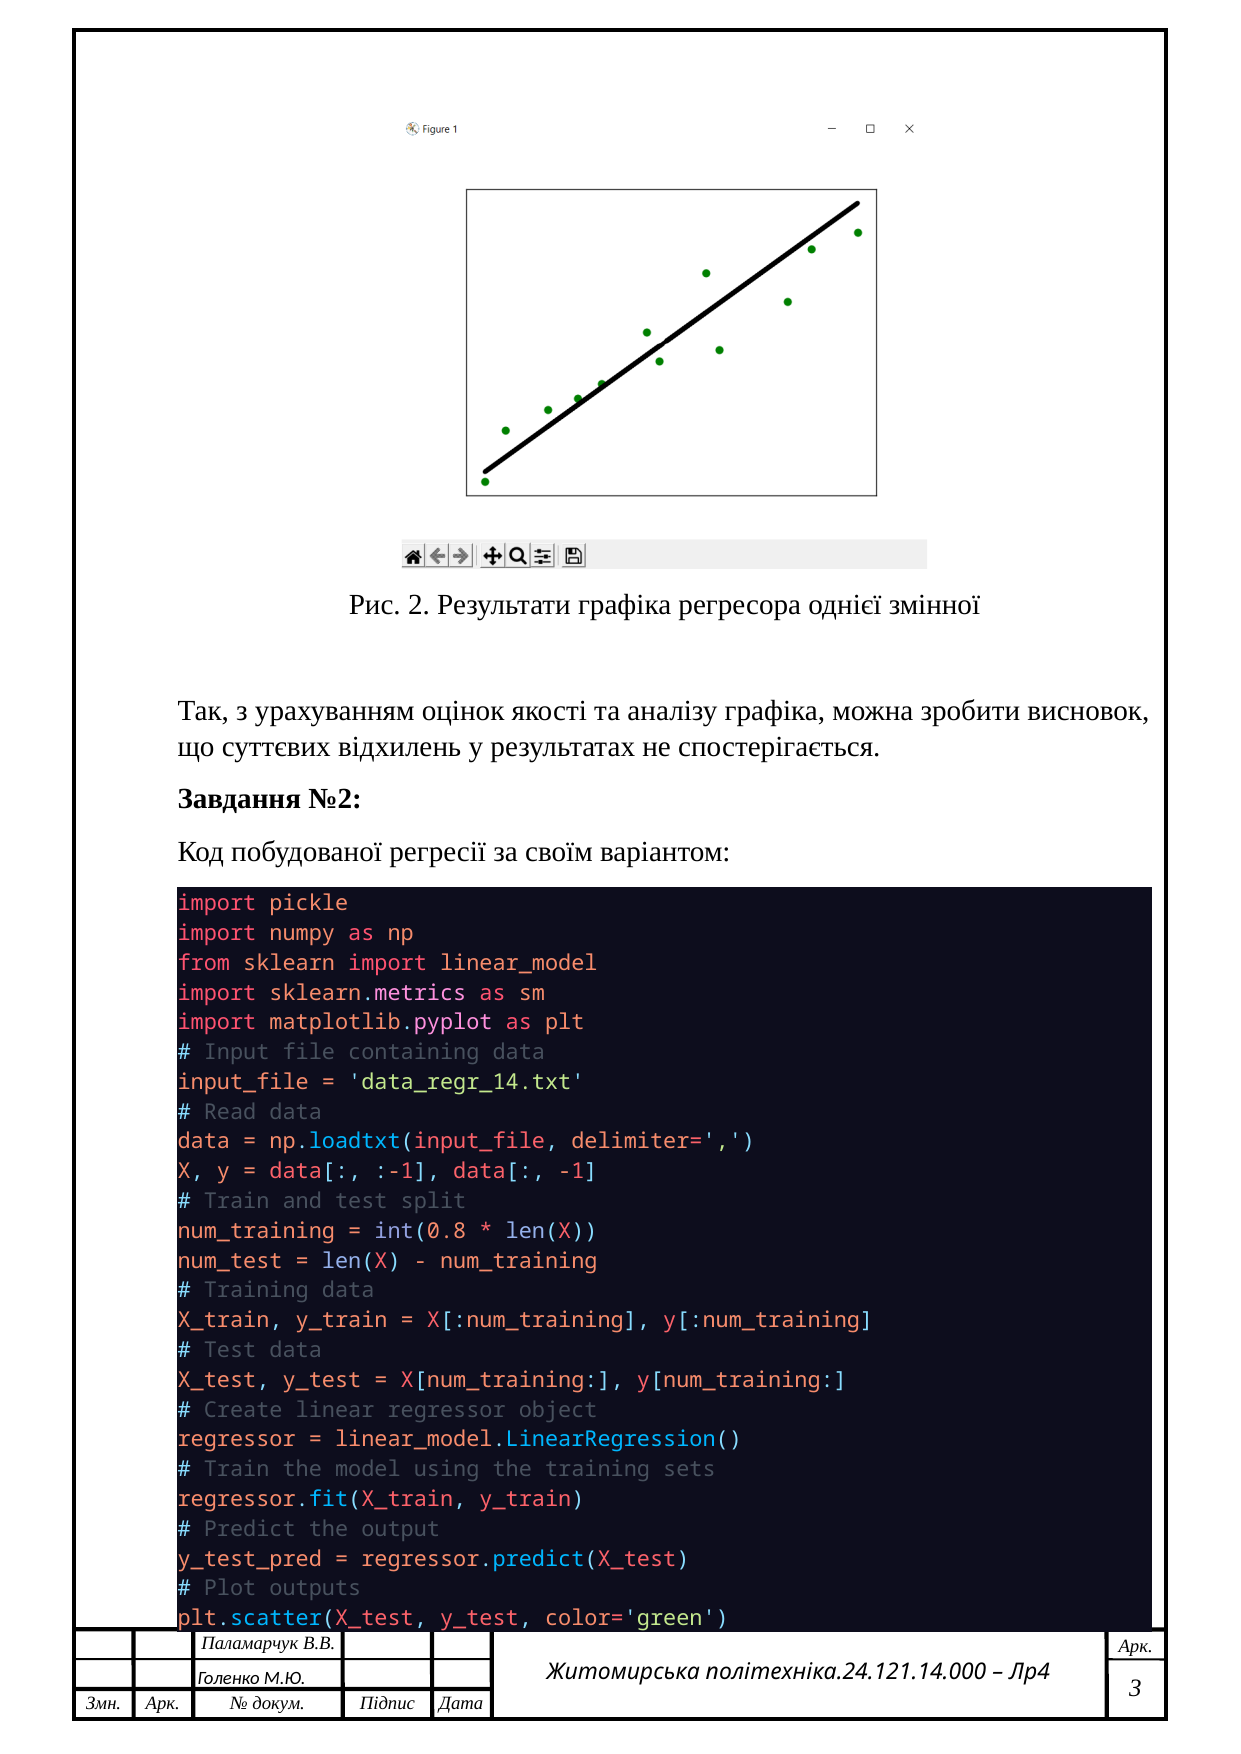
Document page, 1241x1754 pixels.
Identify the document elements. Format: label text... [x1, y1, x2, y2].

text num_test = len(X) - num_training [177, 1245, 1152, 1274]
text import numpy as np [177, 917, 1152, 947]
text X_train, y_train = X[:num_training], y[:num_training] [177, 1304, 1152, 1334]
text plt.scatter(X_test, y_test, color='green') [177, 1602, 1152, 1632]
text # Read data [177, 1096, 1152, 1126]
text import matplotlib.pyplot as plt [177, 1006, 1152, 1036]
text y_test_pred = regressor.predict(X_test) [177, 1543, 1152, 1572]
text num_training = int(0.8 * len(X)) [177, 1215, 1152, 1245]
text # Training data [177, 1274, 1152, 1304]
text # Predict the output [177, 1513, 1152, 1543]
picture [401, 118, 928, 569]
text Так, з урахуванням оцінок якості та аналізу графіка, можна зробити висновок, що суттєвих відхилень у результатах не спостерігається. [177, 693, 1152, 762]
text import pickle [177, 887, 1152, 917]
text Рис. 2. Результати графіка регресора однієї змінної [177, 587, 1152, 621]
text # Train the model using the training sets [177, 1453, 1152, 1483]
text X, y = data[:, :-1], data[:, -1] [177, 1155, 1152, 1185]
text from sklearn import linear_model [177, 947, 1152, 977]
text import sklearn.metrics as sm [177, 977, 1152, 1006]
text Код побудованої регресії за своїм варіантом: [177, 834, 1152, 868]
text input_file = 'data_regr_14.txt' [177, 1066, 1152, 1096]
text # Input file containing data [177, 1036, 1152, 1066]
text data = np.loadtxt(input_file, delimiter=',') [177, 1126, 1152, 1155]
text # Train and test split [177, 1185, 1152, 1215]
text Завдання №2: [177, 782, 1152, 815]
text regressor.fit(X_train, y_train) [177, 1483, 1152, 1513]
text X_test, y_test = X[num_training:], y[num_training:] [177, 1364, 1152, 1394]
text # Create linear regressor object [177, 1394, 1152, 1423]
text regressor = linear_model.LinearRegression() [177, 1423, 1152, 1453]
text # Test data [177, 1334, 1152, 1364]
text # Plot outputs [177, 1572, 1152, 1602]
